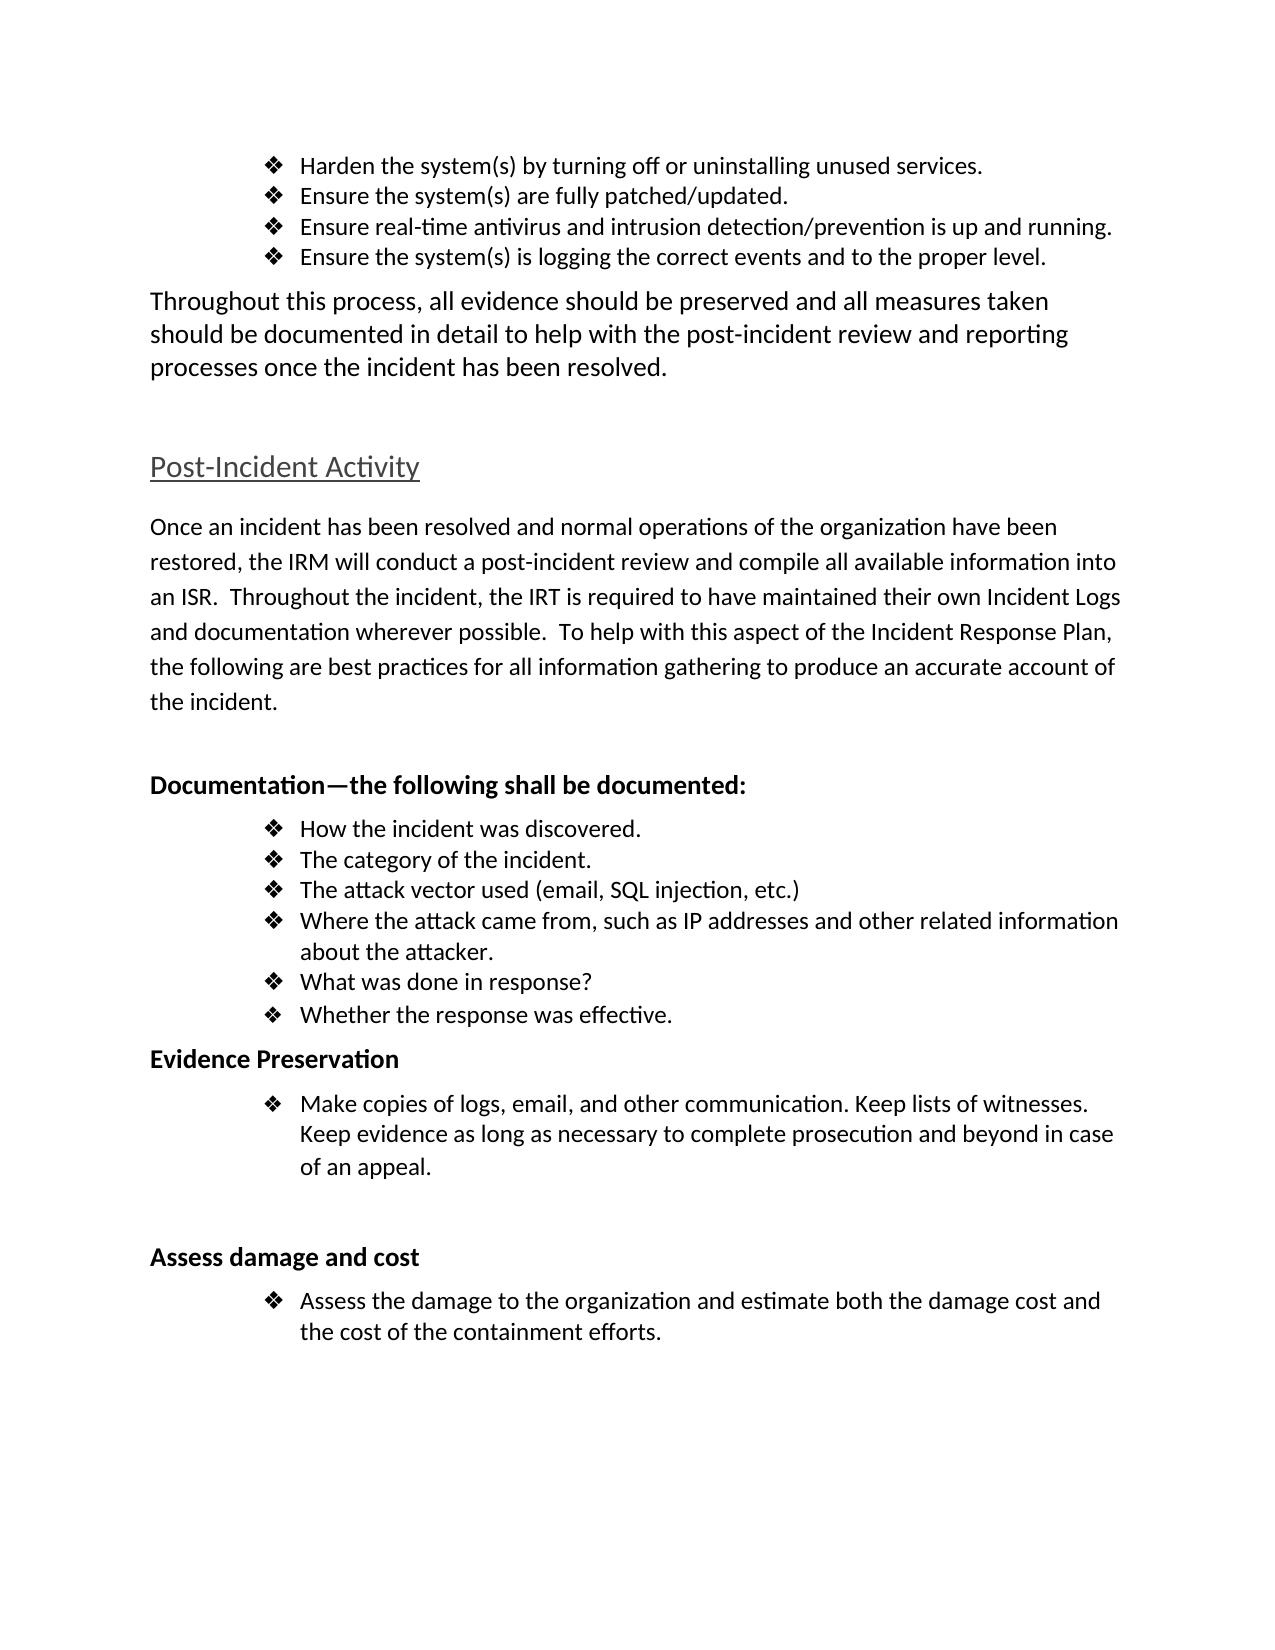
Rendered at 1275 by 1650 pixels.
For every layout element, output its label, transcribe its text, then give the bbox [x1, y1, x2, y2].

list Ensure real-time antivirus and intrusion detection/prevention is up and running. [262, 211, 1125, 242]
list How the incident was discovered. [262, 814, 1125, 844]
list Ensure the system(s) is logging the correct events and to the proper level. [262, 242, 1125, 272]
list Whether the response was effective. [262, 997, 1125, 1030]
text Evidence Preservation [150, 1042, 1125, 1075]
text Assess damage and cost [150, 1240, 1125, 1273]
text Once an incident has been resolved and normal operations of the organization have been restored, the IRM will conduct a post-incident review and compile all available information into an ISR. Throughout the incident, the IRT is required to have maintained their own Incident Logs and documentation wherever possible. To help with this aspect of the Incident Response Plan, the following are best practices for all information gathering to produce an accurate account of the incident. [150, 511, 1125, 716]
list The attack vector used (email, SQL injection, etc.) [262, 875, 1125, 905]
subtitle Post-Incident Activity [150, 447, 1125, 486]
text Documentation—the following shall be documented: [150, 768, 1125, 801]
text Throughout this process, all evidence should be preserved and all measures taken should be documented in detail to help with the post-incident review and reporting processes once the incident has been resolved. [150, 284, 1125, 384]
list What was done in response? [262, 966, 1125, 997]
list Harden the system(s) by turning off or uninstalling unused services. [262, 150, 1125, 181]
list The category of the incident. [262, 844, 1125, 875]
list Assess the damage to the organization and estimate both the damage cost and the cost of the containment efforts. [262, 1285, 1125, 1346]
list Make copies of logs, email, and other communication. Keep lists of witnesses. Keep evidence as long as necessary to complete prosecution and beyond in case of an appeal. [262, 1088, 1125, 1182]
list Where the attack came from, such as IP addresses and other related information about the attacker. [262, 905, 1125, 966]
list Ensure the system(s) are fully patched/updated. [262, 181, 1125, 211]
